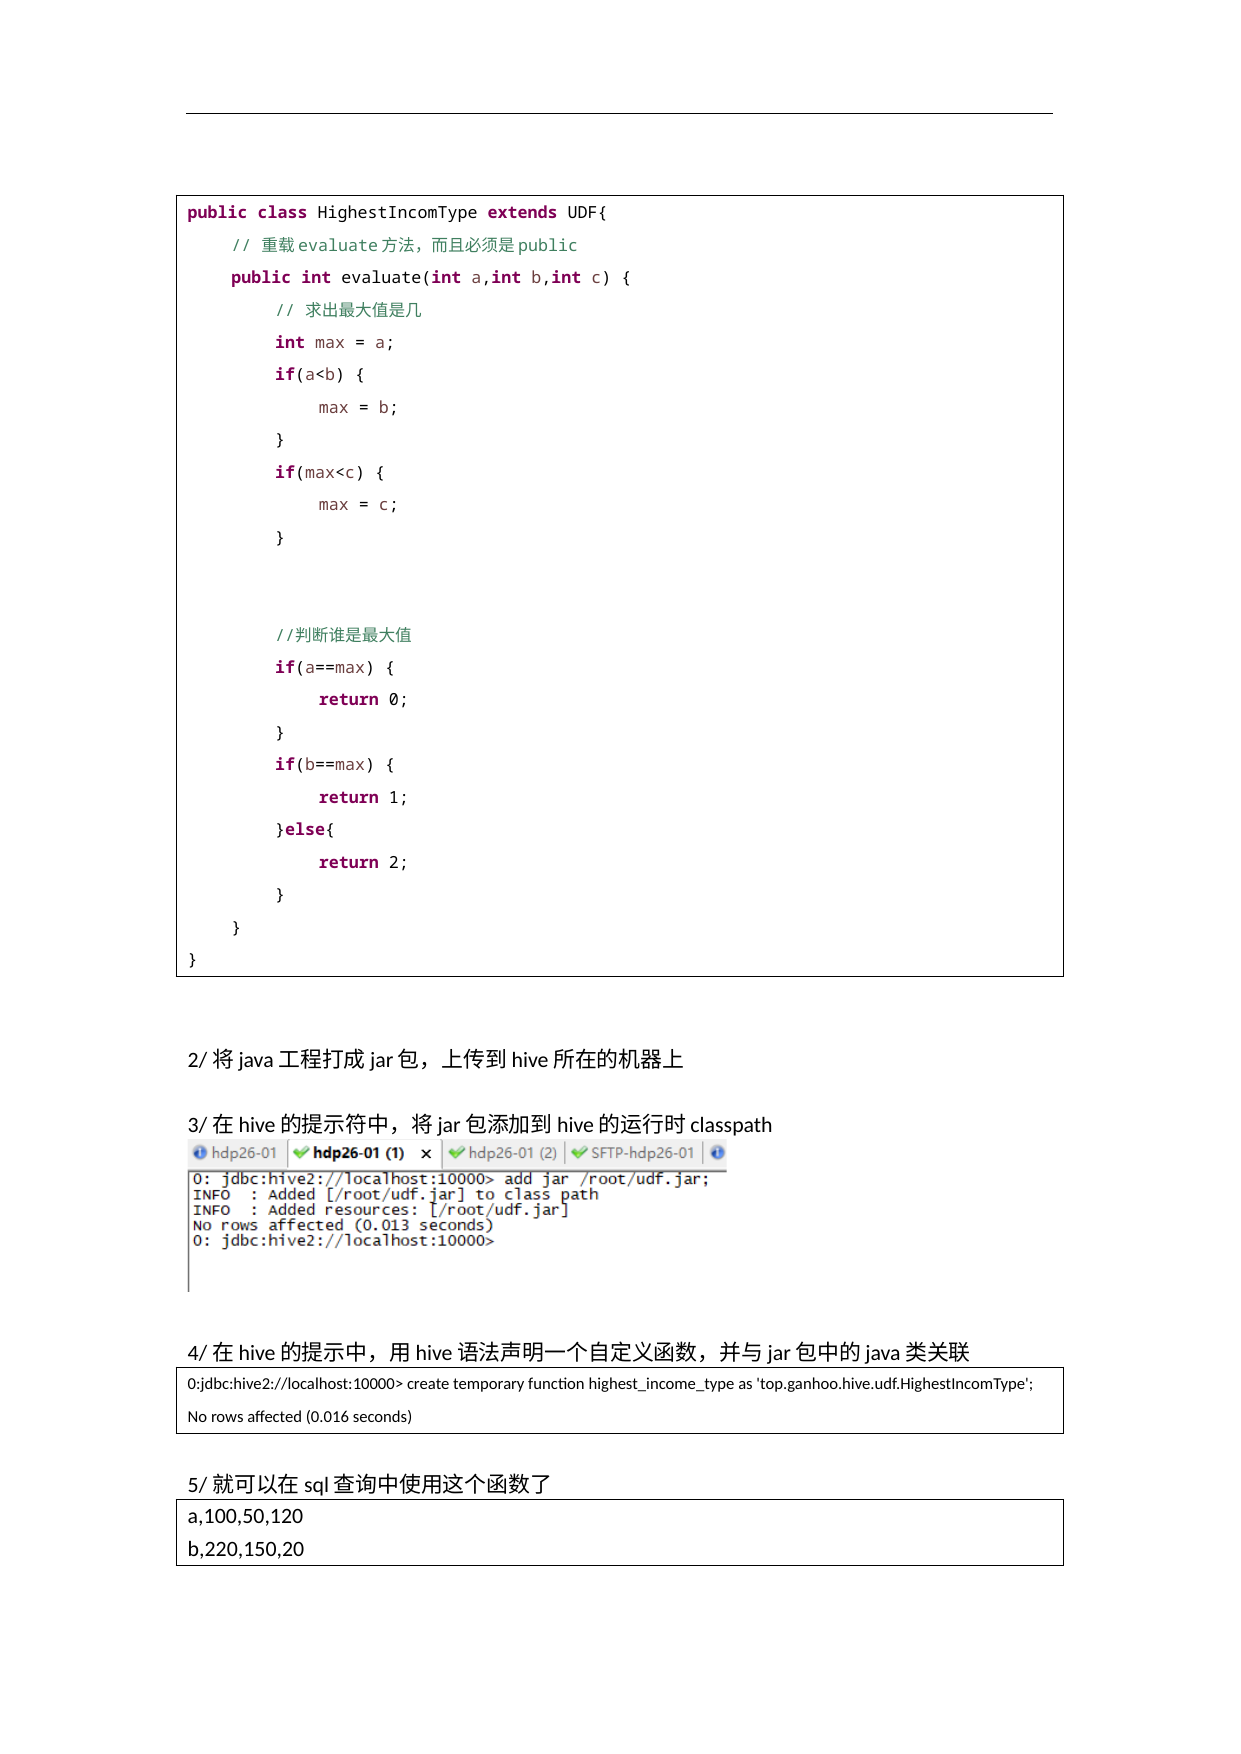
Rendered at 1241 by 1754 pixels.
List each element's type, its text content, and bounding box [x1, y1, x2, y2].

table_header public class HighestIncomType extends UDF{ // 重载evaluate方法，而且必须是public public int evaluate(int a,int b,int c) { // 求出最大值是几 int max = a; if(a<b) { max = b; } if(max<c) { max = c; } //判断谁是最大值 if(a==max) { return 0; } if(b==max) { return 1; }else{ return 2; } } } [177, 196, 1063, 976]
table_header 0:jdbc:hive2://localhost:10000> create temporary function highest_income_type as 'top.ganhoo.hive.udf.HighestIncomType'; No rows affected (0.016 seconds) [177, 1368, 1063, 1433]
text 3/ 在hive的提示符中，将jar包添加到hive的运行时classpath [187, 1107, 1053, 1139]
picture [187, 1139, 727, 1292]
text 4/ 在hive的提示中，用hive语法声明一个自定义函数，并与jar包中的java类关联 [187, 1334, 1053, 1367]
text 2/ 将java工程打成jar包，上传到hive所在的机器上 [187, 1042, 1053, 1074]
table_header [177, 1500, 1063, 1565]
text 5/ 就可以在sql查询中使用这个函数了 [187, 1466, 1053, 1499]
